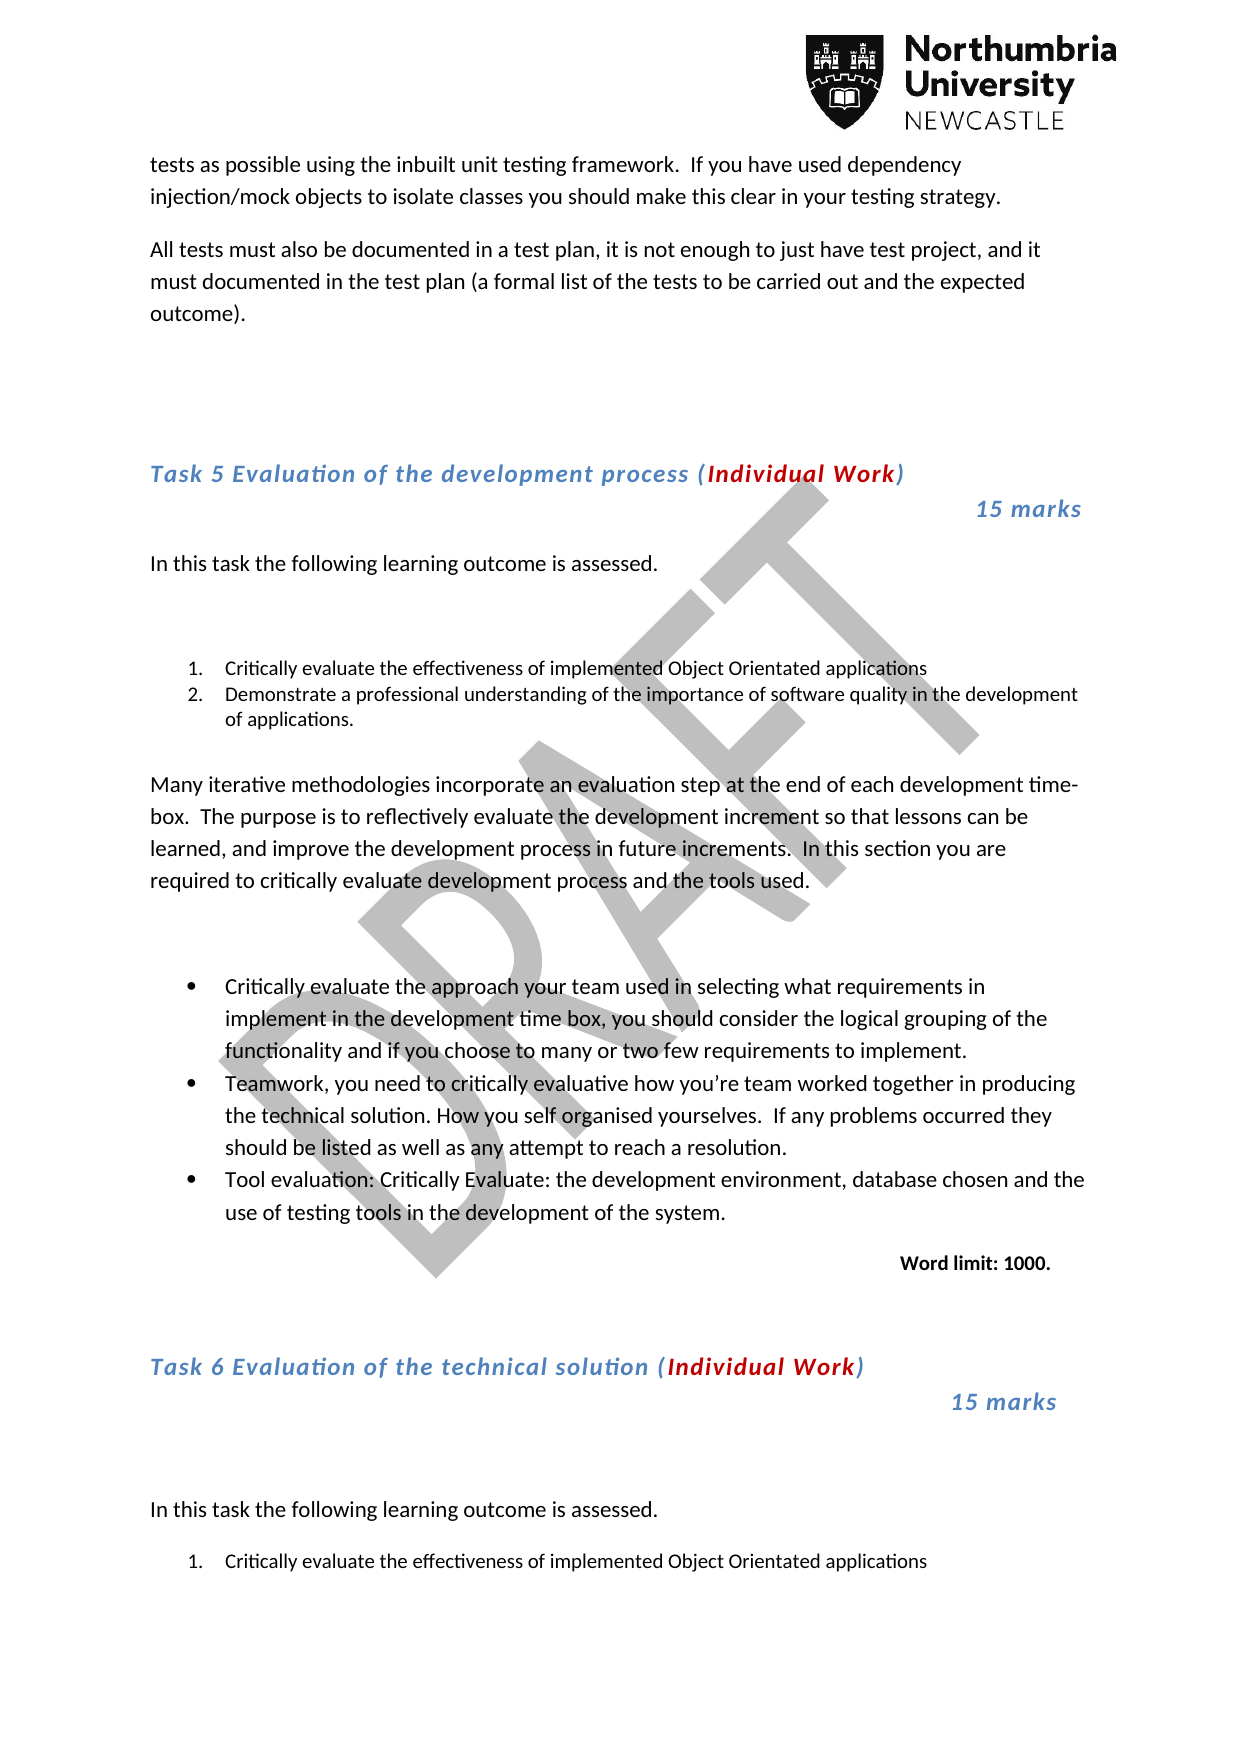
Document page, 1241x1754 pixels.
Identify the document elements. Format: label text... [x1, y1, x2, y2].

subtitle Task 6 Evaluation of the technical solution (Individual Work) 15 marks [150, 1351, 1090, 1417]
list Critically evaluate the effectiveness of implemented Object Orientated applications [187, 1548, 1090, 1573]
text Word limit: 1000. [150, 1251, 1090, 1276]
text All tests must also be documented in a test plan, it is not enough to just have test project, and it must documented in the test plan (a formal list of the tests to be carried out and the expected outcome). [150, 235, 1090, 328]
text In this task the following learning outcome is assessed. [150, 549, 1090, 577]
list Teamwork, you need to critically evaluative how you’re team worked together in producing the technical solution. How you self organised yourselves. If any problems occurred they should be listed as well as any attempt to reach a resolution. [187, 1069, 1090, 1161]
list Demonstrate a professional understanding of the importance of software quality in the development of applications. [187, 681, 1090, 732]
picture [803, 31, 1116, 129]
text In this task the following learning outcome is assessed. [150, 1495, 1090, 1523]
text Many iterative methodologies incorporate an evaluation step at the end of each development time-box. The purpose is to reflectively evaluate the development increment so that lessons can be learned, and improve the development process in future increments. In this section you are required to critically evaluate development process and the tools used. [150, 770, 1090, 894]
subtitle Task 5 Evaluation of the development process (Individual Work) 15 marks [150, 459, 1090, 524]
list Critically evaluate the approach your team used in selecting what requirements in implement in the development time box, you should consider the logical grouping of the functionality and if you choose to many or two few requirements to implement. [187, 972, 1090, 1065]
list Tool evaluation: Critically Evaluate: the development environment, database chosen and the use of testing tools in the development of the system. [187, 1165, 1090, 1226]
list Critically evaluate the effectiveness of implemented Object Orientated applications [187, 656, 1090, 681]
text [150, 150, 1090, 210]
